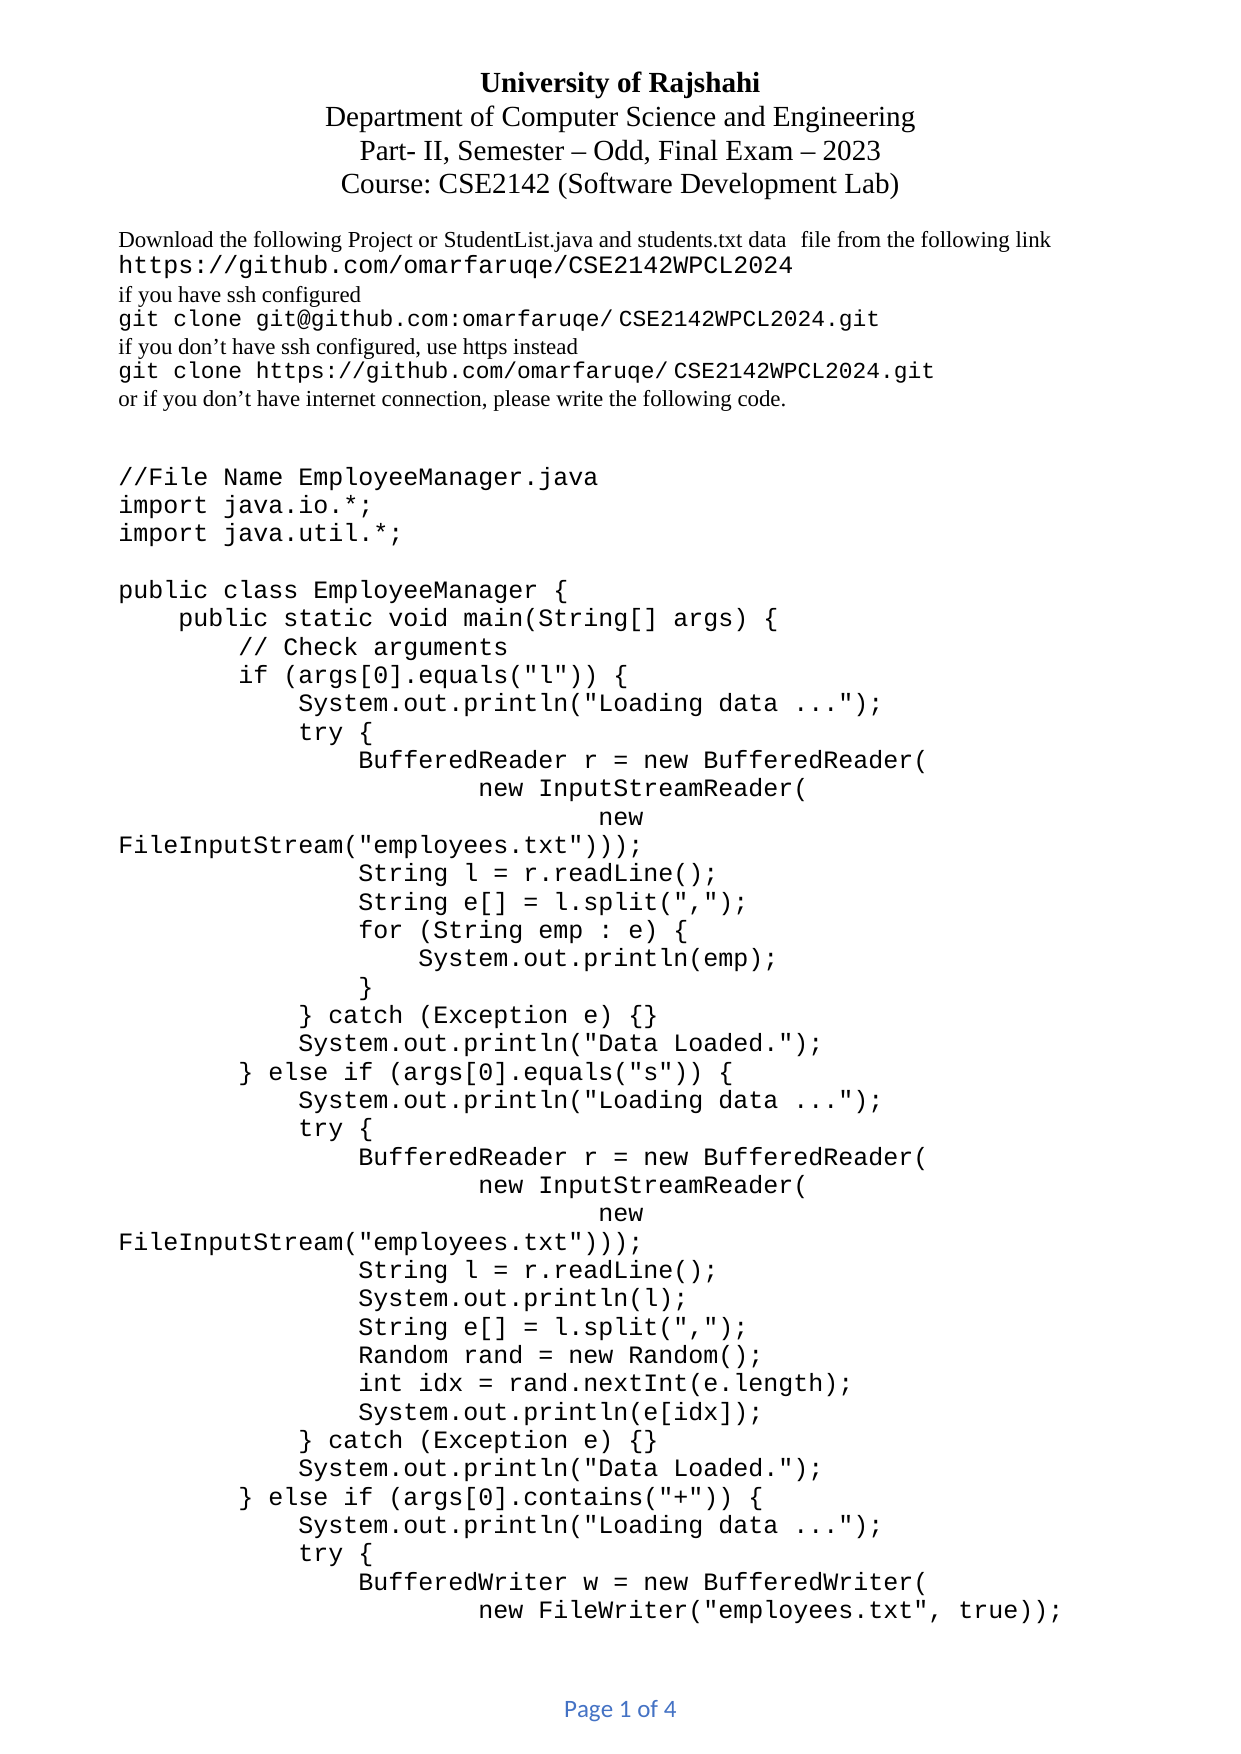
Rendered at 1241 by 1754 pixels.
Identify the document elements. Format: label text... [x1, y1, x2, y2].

text if (args[0].equals("l")) { [118, 662, 1122, 691]
text String l = r.readLine(); [118, 861, 1122, 889]
text import java.util.*; [118, 521, 1122, 549]
text String e[] = l.split(","); [118, 889, 1122, 917]
text System.out.println("Data Loaded."); [118, 1456, 1122, 1484]
text git clone git@github.com:omarfaruqe/ CSE2142WPCL2024.git [118, 307, 1122, 333]
text System.out.println("Loading data ..."); [118, 1512, 1122, 1541]
text Part- II, Semester – Odd, Final Exam – 2023 [118, 133, 1122, 166]
text new FileInputStream("employees.txt"))); [118, 1201, 1122, 1257]
text System.out.println("Loading data ..."); [118, 691, 1122, 719]
text // Check arguments [118, 634, 1122, 662]
text new FileInputStream("employees.txt"))); [118, 804, 1122, 861]
text System.out.println("Loading data ..."); [118, 1087, 1122, 1116]
text for (String emp : e) { [118, 917, 1122, 946]
text new InputStreamReader( [118, 776, 1122, 804]
text public static void main(String[] args) { [118, 606, 1122, 634]
text BufferedReader r = new BufferedReader( [118, 747, 1122, 776]
text } catch (Exception e) {} [118, 1002, 1122, 1031]
text https://github.com/omarfaruqe/CSE2142WPCL2024 [118, 252, 1122, 281]
text System.out.println(emp); [118, 946, 1122, 974]
text University of Rajshahi [118, 66, 1122, 99]
text } [118, 974, 1122, 1002]
text } catch (Exception e) {} [118, 1427, 1122, 1456]
text Random rand = new Random(); [118, 1342, 1122, 1371]
text int idx = rand.nextInt(e.length); [118, 1371, 1122, 1399]
text if you have ssh configured [118, 281, 1122, 307]
text System.out.println("Data Loaded."); [118, 1031, 1122, 1059]
text Department of Computer Science and Engineering [118, 99, 1122, 133]
text String e[] = l.split(","); [118, 1314, 1122, 1342]
text new FileWriter("employees.txt", true)); [118, 1597, 1122, 1626]
text public class EmployeeManager { [118, 577, 1122, 606]
text import java.io.*; [118, 492, 1122, 521]
text Course: CSE2142 (Software Development Lab) [118, 166, 1122, 200]
text try { [118, 1541, 1122, 1569]
text Download the following Project or StudentList.java and students.txt data file from the following link [118, 226, 1122, 252]
text } else if (args[0].equals("s")) { [118, 1059, 1122, 1087]
text if you don’t have ssh configured, use https instead [118, 333, 1122, 359]
text //File Name EmployeeManager.java [118, 464, 1122, 492]
text try { [118, 719, 1122, 747]
text BufferedWriter w = new BufferedWriter( [118, 1569, 1122, 1597]
text BufferedReader r = new BufferedReader( [118, 1144, 1122, 1172]
text git clone https://github.com/omarfaruqe/ CSE2142WPCL2024.git [118, 359, 1122, 385]
text new InputStreamReader( [118, 1172, 1122, 1201]
text } else if (args[0].contains("+")) { [118, 1484, 1122, 1512]
text String l = r.readLine(); [118, 1257, 1122, 1286]
text System.out.println(e[idx]); [118, 1399, 1122, 1427]
text try { [118, 1116, 1122, 1144]
text System.out.println(l); [118, 1286, 1122, 1314]
text or if you don’t have internet connection, please write the following code. [118, 385, 1122, 412]
